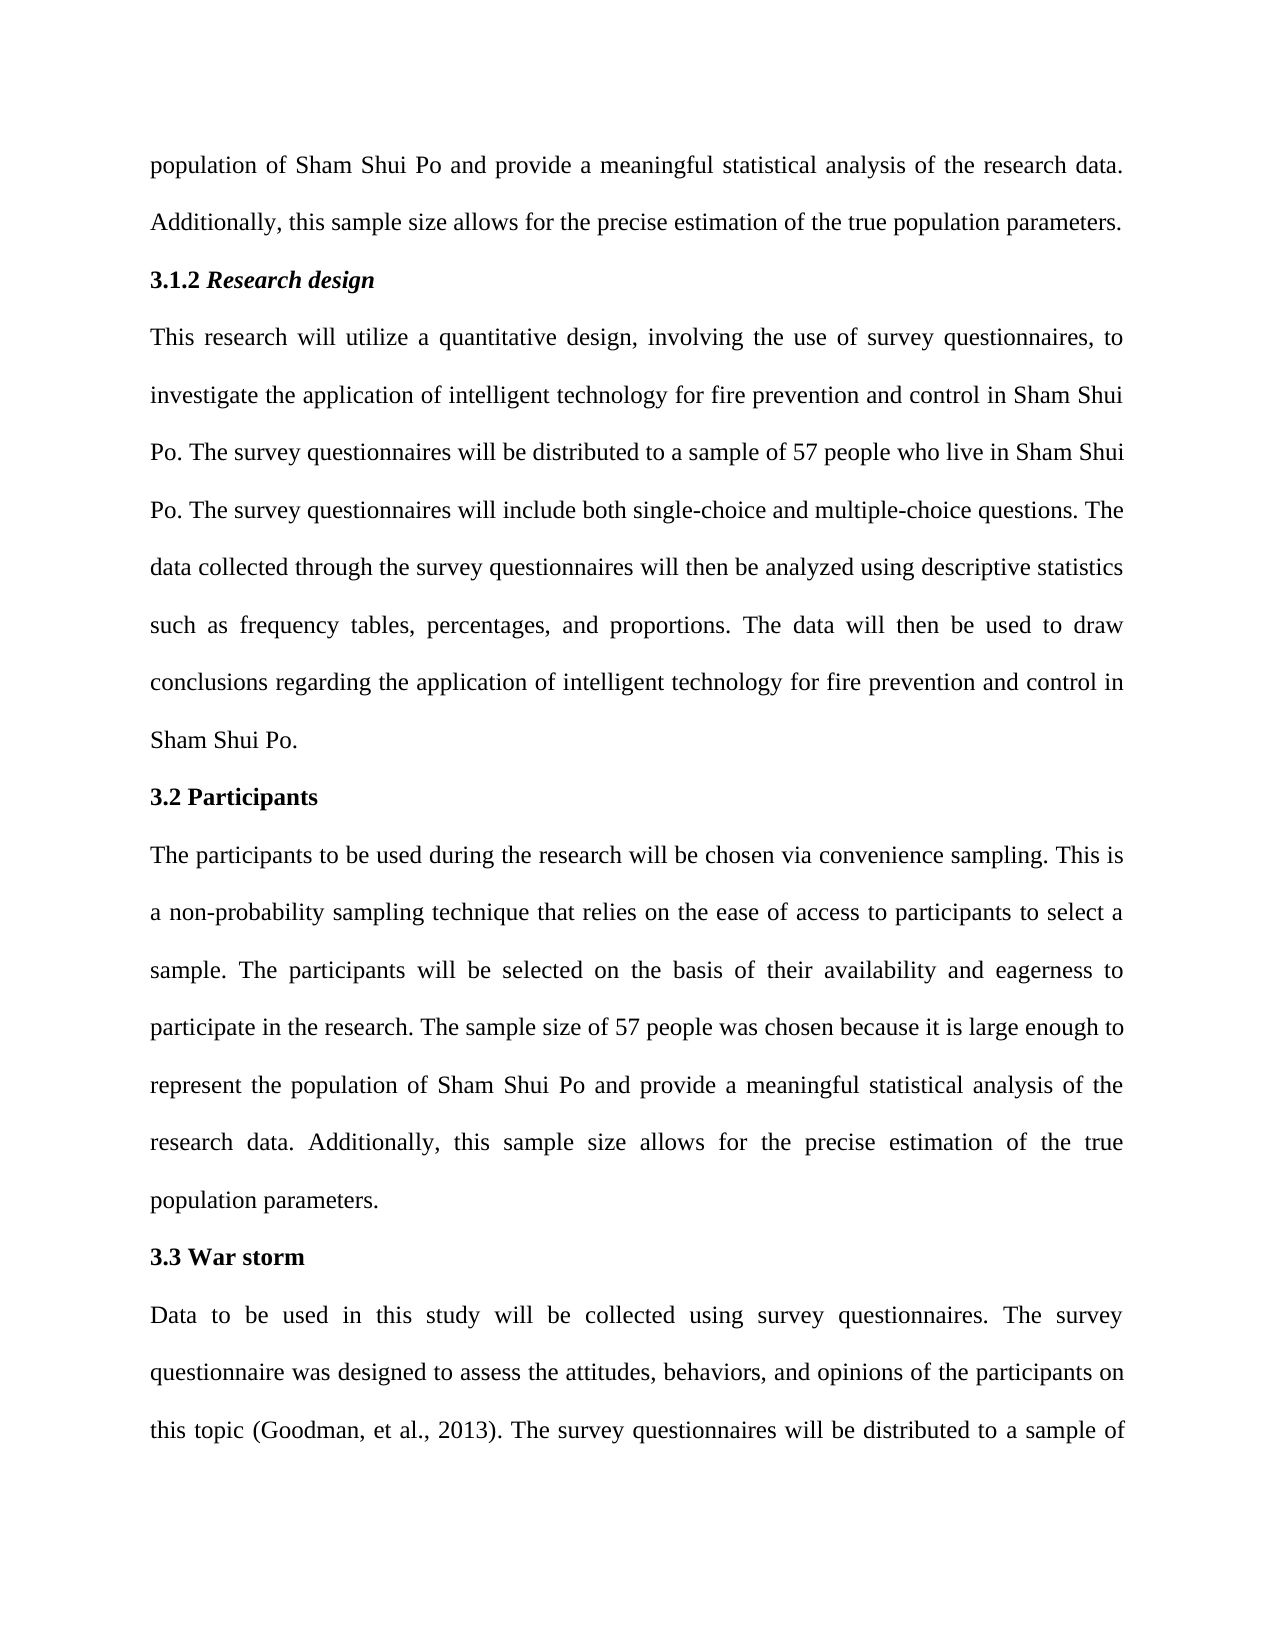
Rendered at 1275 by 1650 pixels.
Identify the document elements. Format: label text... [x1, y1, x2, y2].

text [150, 1300, 1125, 1444]
text 3.2 Participants [150, 782, 1125, 811]
text 3.1.2 Research design [150, 265, 1125, 294]
text 3.3 War storm [150, 1242, 1125, 1271]
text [150, 150, 1125, 236]
text This research will utilize a quantitative design, involving the use of survey questionnaires, to investigate the application of intelligent technology for fire prevention and control in Sham Shui Po. The survey questionnaires will be distributed to a sample of 57 people who live in Sham Shui Po. The survey questionnaires will include both single-choice and multiple-choice questions. The data collected through the survey questionnaires will then be analyzed using descriptive statistics such as frequency tables, percentages, and proportions. The data will then be used to draw conclusions regarding the application of intelligent technology for fire prevention and control in Sham Shui Po. [150, 322, 1125, 754]
text The participants to be used during the research will be chosen via convenience sampling. This is a non-probability sampling technique that relies on the ease of access to participants to select a sample. The participants will be selected on the basis of their availability and eagerness to participate in the research. The sample size of 57 people was chosen because it is large enough to represent the population of Sham Shui Po and provide a meaningful statistical analysis of the research data. Additionally, this sample size allows for the precise estimation of the true population parameters. [150, 840, 1125, 1214]
